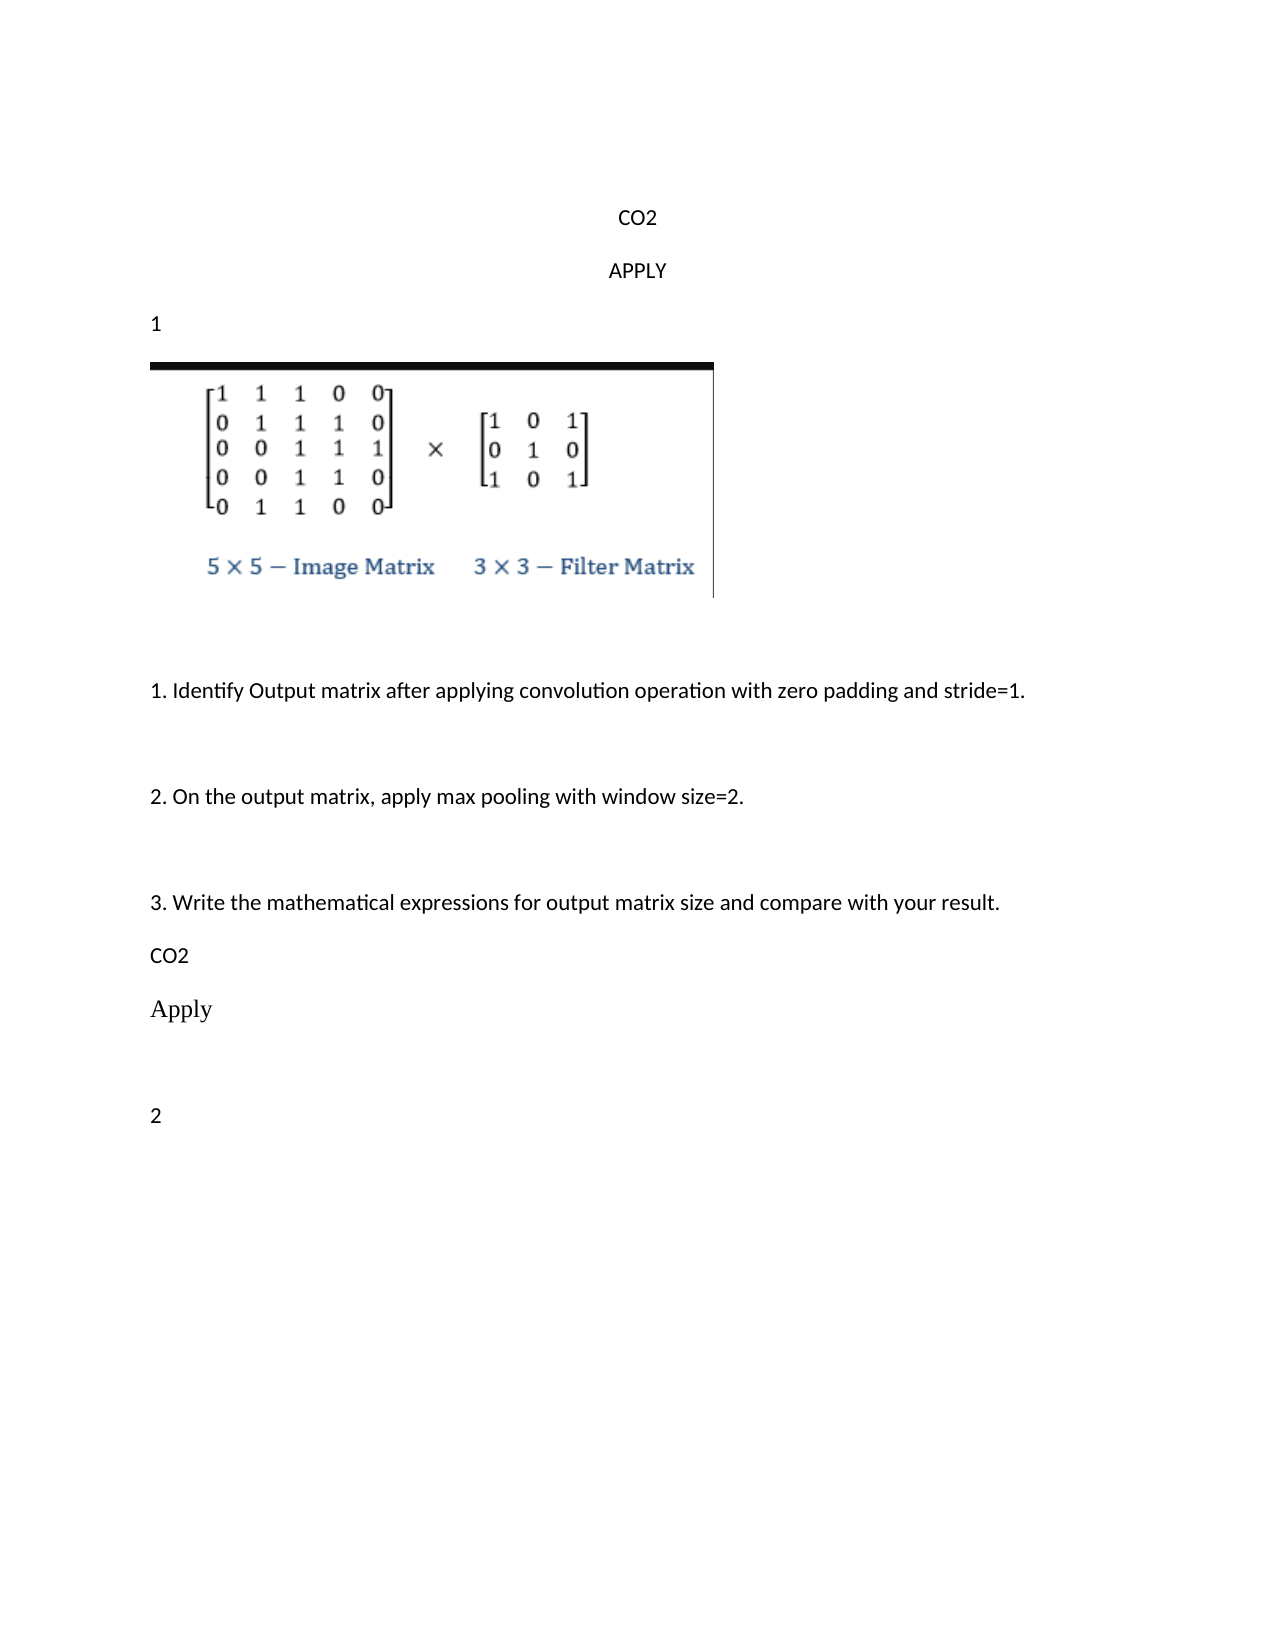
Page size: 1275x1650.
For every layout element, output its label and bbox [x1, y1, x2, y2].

picture [150, 362, 714, 598]
